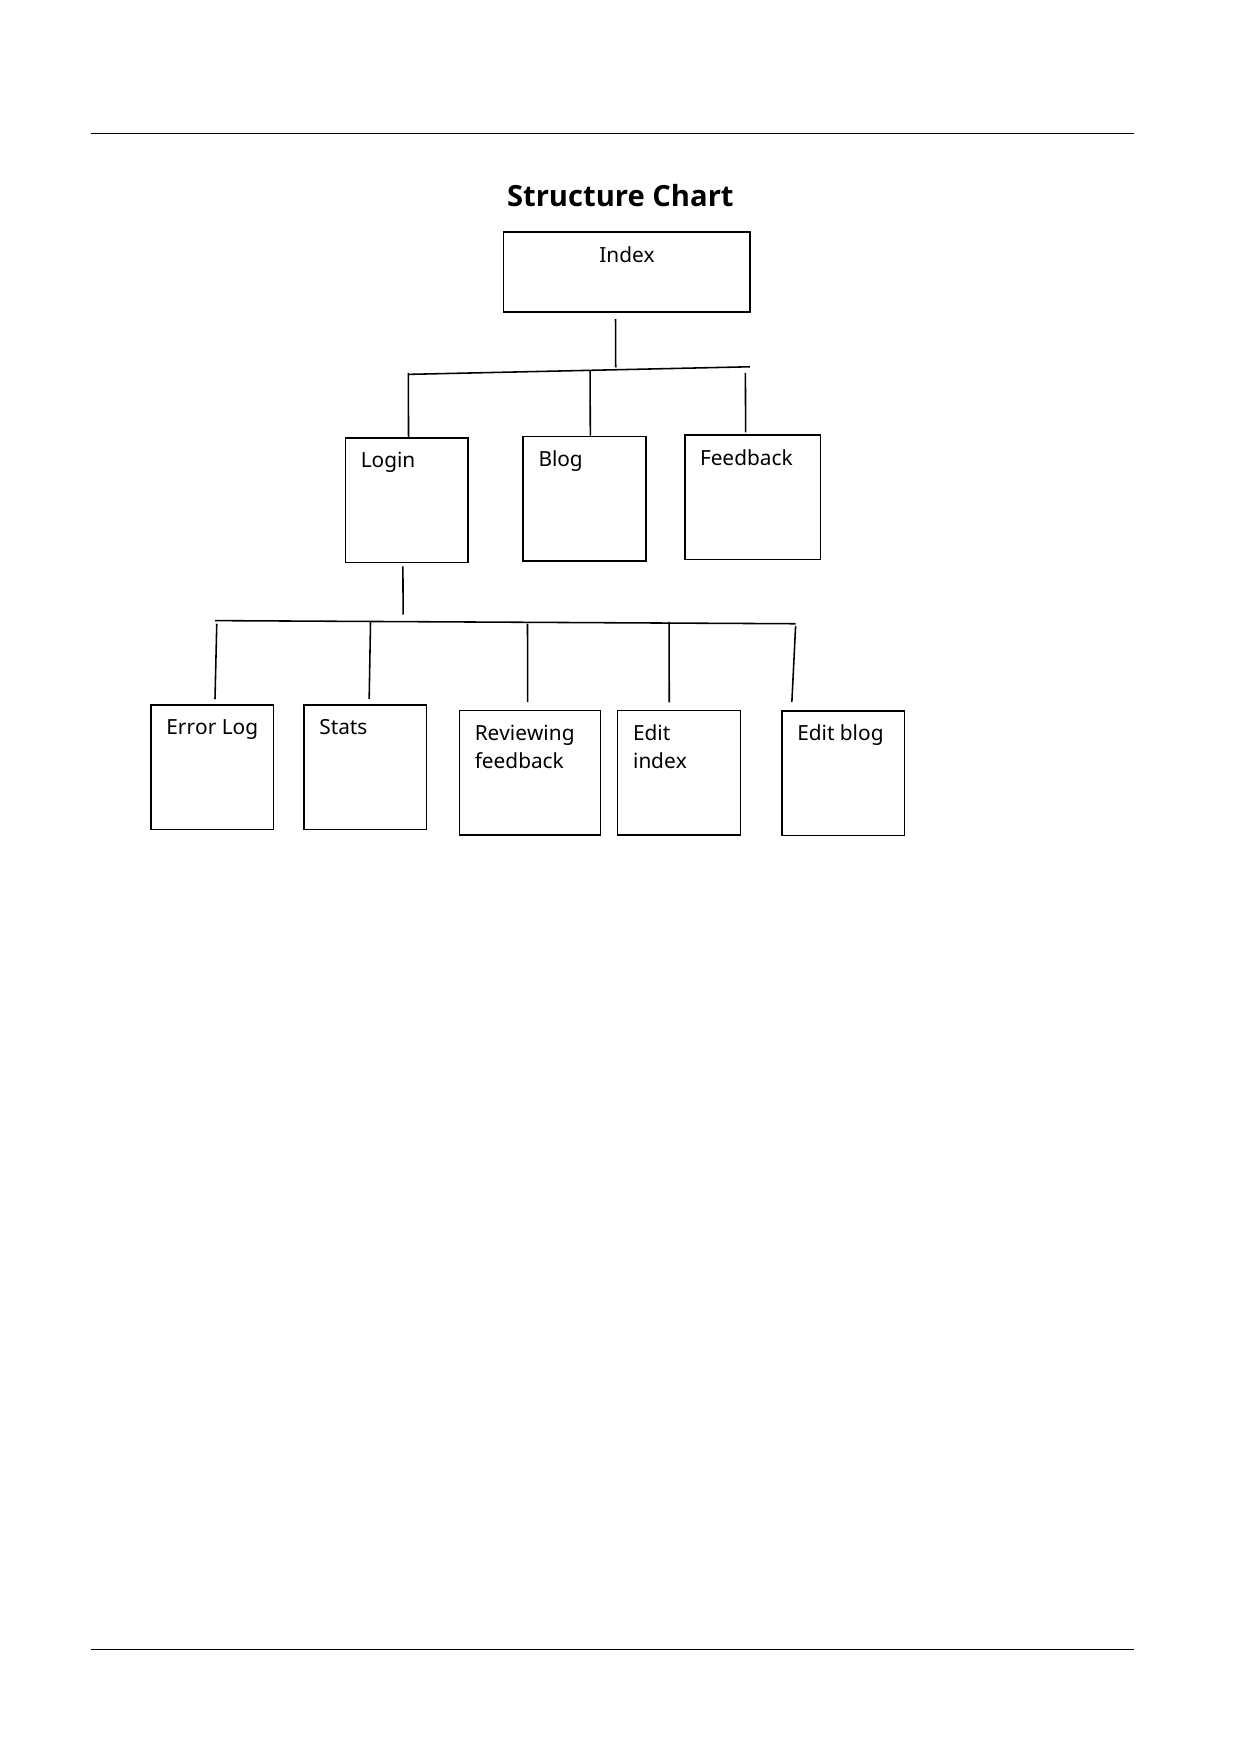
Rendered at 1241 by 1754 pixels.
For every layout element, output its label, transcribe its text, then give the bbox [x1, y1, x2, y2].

subtitle Structure Chart [150, 175, 1090, 215]
